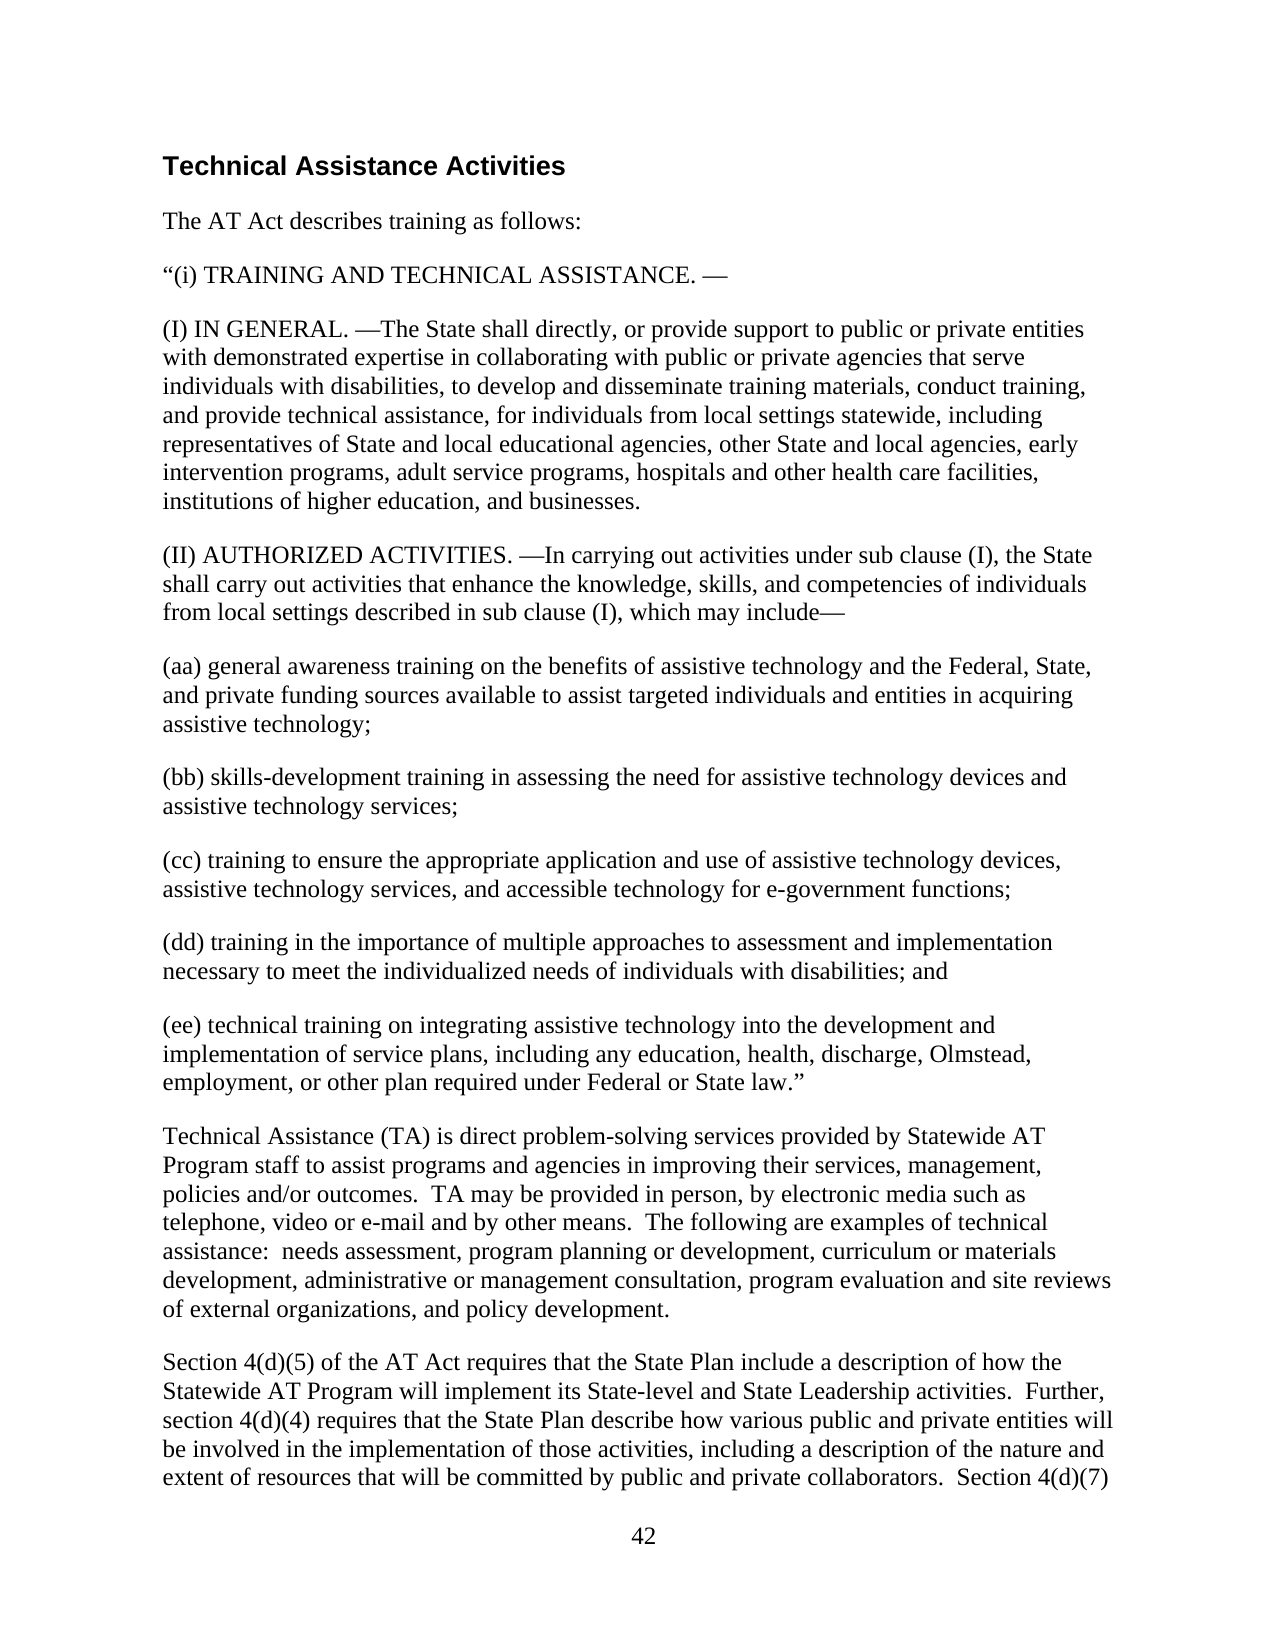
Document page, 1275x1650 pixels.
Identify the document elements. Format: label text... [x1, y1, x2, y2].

text Technical Assistance (TA) is direct problem-solving services provided by Statewide AT Program staff to assist programs and agencies in improving their services, management, policies and/or outcomes. TA may be provided in person, by electronic media such as telephone, video or e-mail and by other means. The following are examples of technical assistance: needs assessment, program planning or development, curriculum or materials development, administrative or management consultation, program evaluation and site reviews of external organizations, and policy development. [162, 1121, 1125, 1322]
text (cc) training to ensure the appropriate application and use of assistive technology devices, assistive technology services, and accessible technology for e-government functions; [162, 845, 1125, 902]
text “(i) TRAINING AND TECHNICAL ASSISTANCE. — [162, 260, 1125, 289]
subtitle Technical Assistance Activities [162, 150, 1125, 181]
text The AT Act describes training as follows: [162, 206, 1125, 235]
text (I) IN GENERAL. —The State shall directly, or provide support to public or private entities with demonstrated expertise in collaborating with public or private agencies that serve individuals with disabilities, to develop and disseminate training materials, conduct training, and provide technical assistance, for individuals from local settings statewide, including representatives of State and local educational agencies, other State and local agencies, early intervention programs, adult service programs, hospitals and other health care facilities, institutions of higher education, and businesses. [162, 314, 1125, 515]
text (bb) skills-development training in assessing the need for assistive technology devices and assistive technology services; [162, 762, 1125, 820]
text (II) AUTHORIZED ACTIVITIES. —In carrying out activities under sub clause (I), the State shall carry out activities that enhance the knowledge, skills, and competencies of individuals from local settings described in sub clause (I), which may include— [162, 540, 1125, 626]
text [162, 1347, 1125, 1491]
text (dd) training in the importance of multiple approaches to assessment and implementation necessary to meet the individualized needs of individuals with disabilities; and [162, 927, 1125, 985]
text (ee) technical training on integrating assistive technology into the development and implementation of service plans, including any education, health, discharge, Olmstead, employment, or other plan required under Federal or State law.” [162, 1010, 1125, 1096]
text (aa) general awareness training on the benefits of assistive technology and the Federal, State, and private funding sources available to assist targeted individuals and entities in acquiring assistive technology; [162, 651, 1125, 737]
